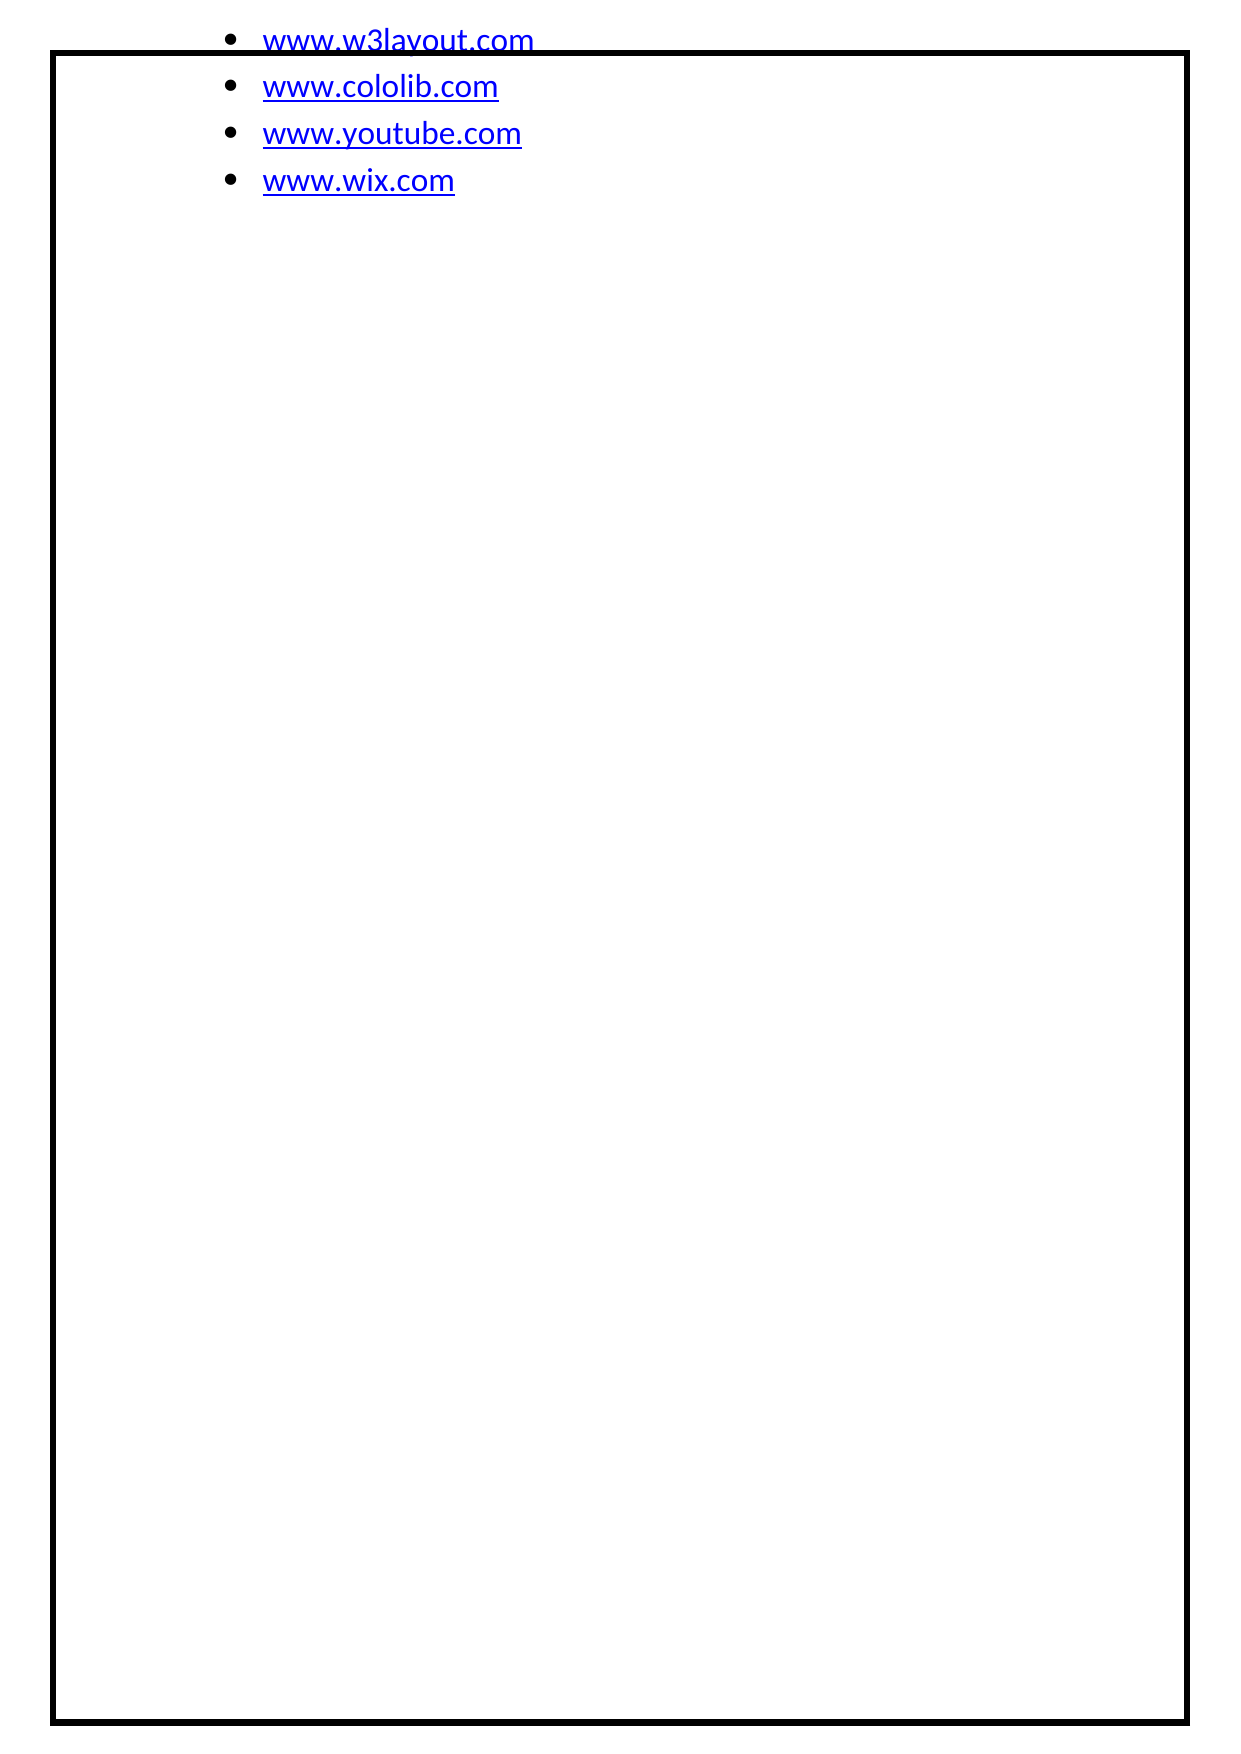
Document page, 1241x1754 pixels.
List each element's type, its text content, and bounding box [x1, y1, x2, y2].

list www.wix.com [225, 159, 1090, 200]
list www.w3layout.com [225, 19, 1090, 50]
list www.youtube.com [225, 112, 1090, 153]
list www.cololib.com [225, 66, 1090, 106]
